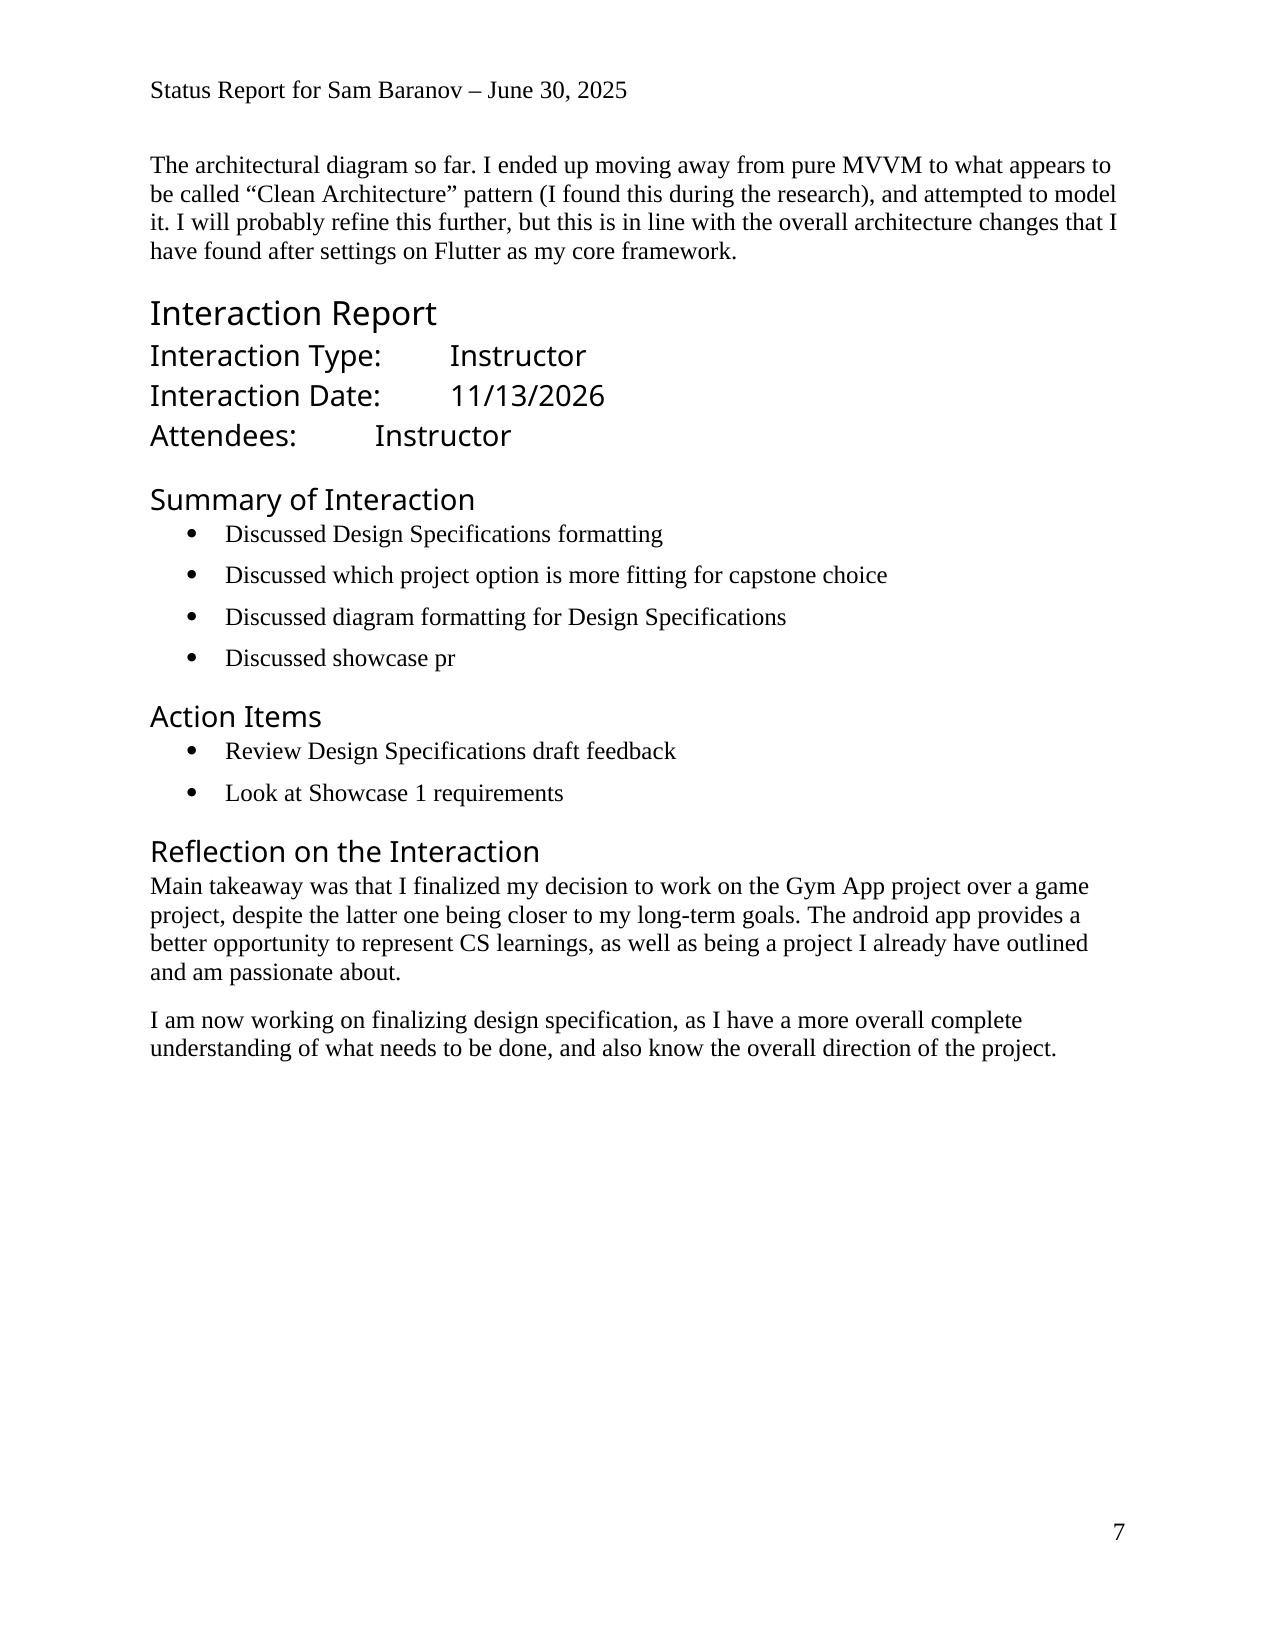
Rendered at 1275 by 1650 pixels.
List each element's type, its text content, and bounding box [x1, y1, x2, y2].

subtitle Interaction Report [150, 290, 1125, 335]
text The architectural diagram so far. I ended up moving away from pure MVVM to what appears to be called “Clean Architecture” pattern (I found this during the research), and attempted to model it. I will probably refine this further, but this is in line with the overall architecture changes that I have found after settings on Flutter as my core framework. [150, 150, 1125, 265]
text Interaction Type: [150, 335, 1125, 375]
subtitle Reflection on the Interaction [150, 831, 1125, 871]
text Attendees: [150, 415, 1125, 454]
subtitle Summary of Interaction [150, 479, 1125, 519]
text Interaction Date: [150, 375, 1125, 415]
subtitle Action Items [150, 697, 1125, 736]
